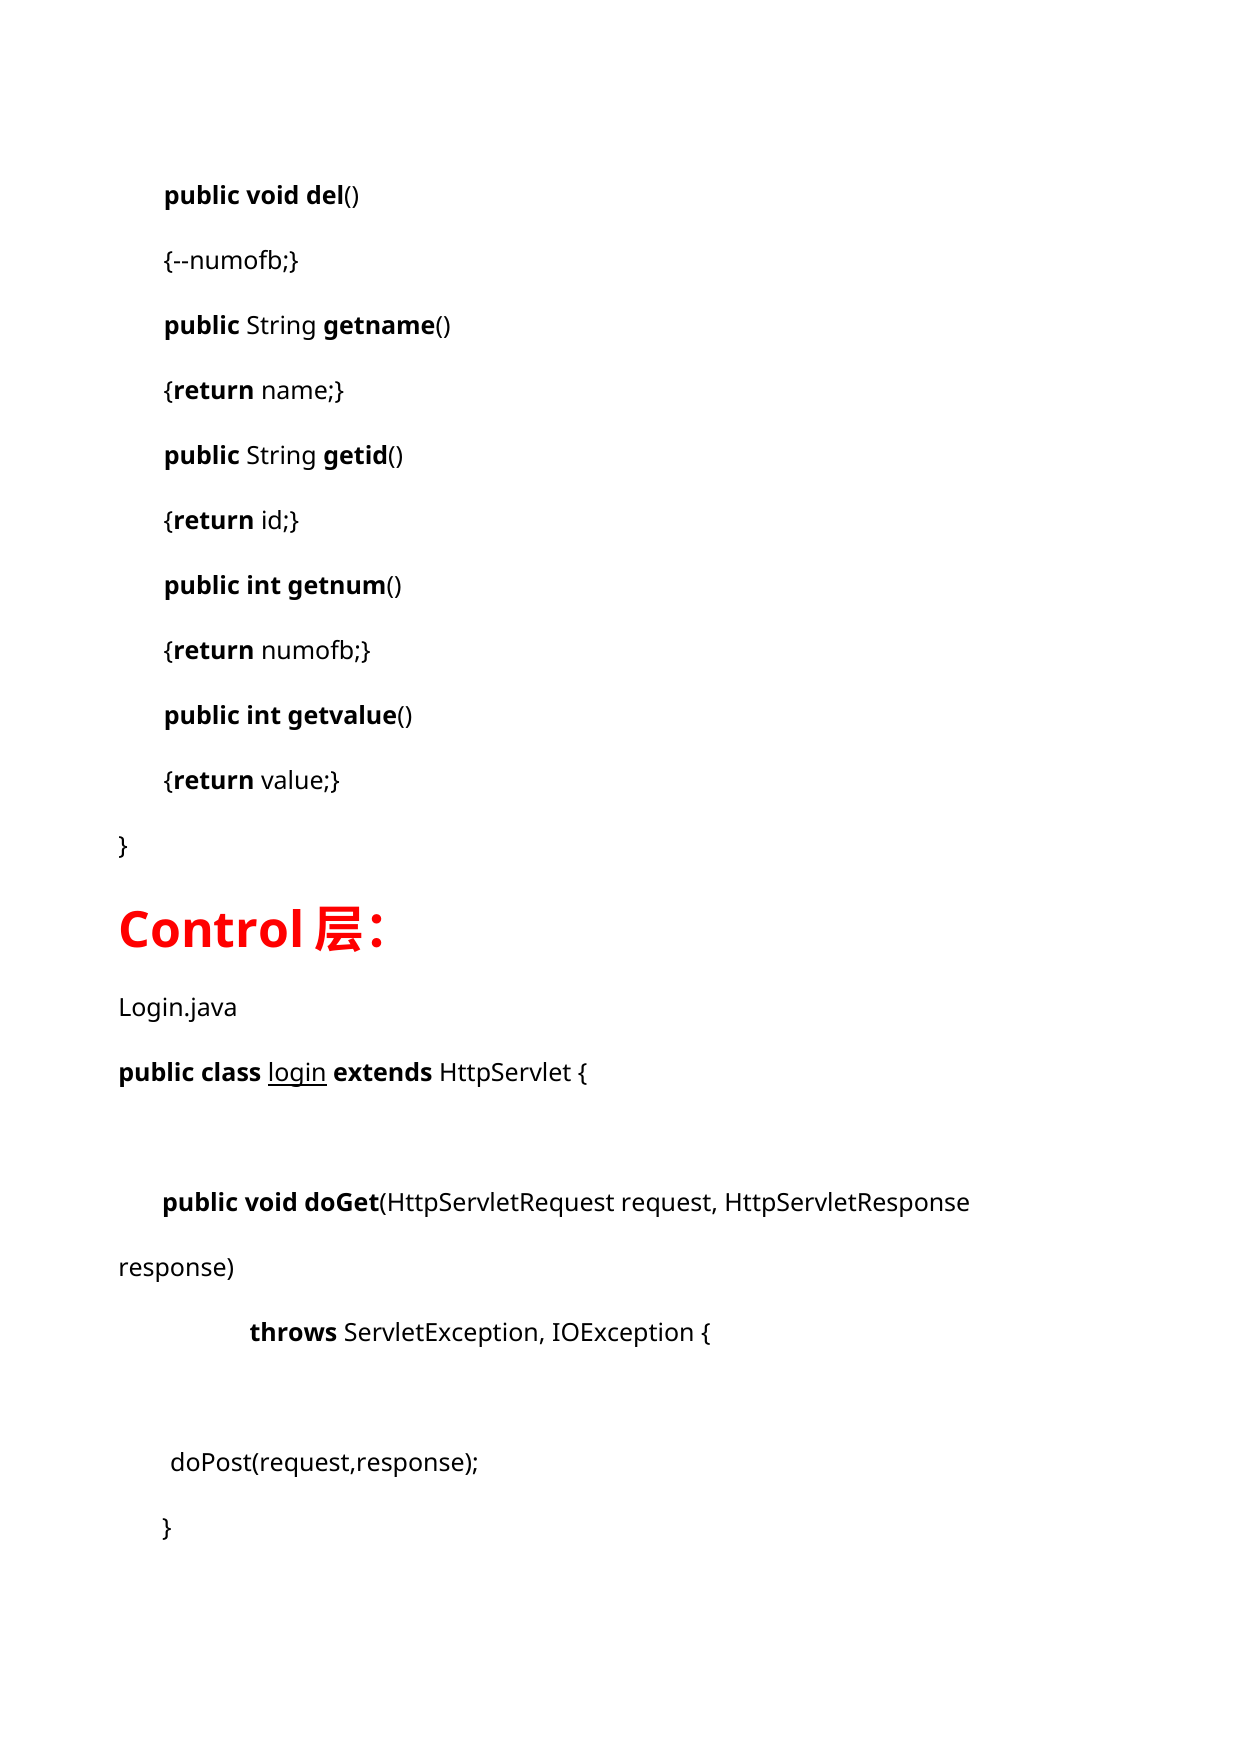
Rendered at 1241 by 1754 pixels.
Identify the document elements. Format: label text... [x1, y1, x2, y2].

text {return id;} [118, 487, 1093, 552]
text public String getid() [118, 422, 1093, 487]
text } [118, 812, 1093, 877]
text {--numofb;} [118, 227, 1093, 292]
text {return name;} [118, 357, 1093, 422]
text {return numofb;} [118, 617, 1093, 682]
text Login.java [118, 974, 1093, 1039]
text public class login extends HttpServlet { [118, 1039, 1093, 1104]
text throws ServletException, IOException { [118, 1299, 1093, 1364]
text public String getname() [118, 292, 1093, 357]
text public int getvalue() [118, 682, 1093, 747]
text public int getnum() [118, 552, 1093, 617]
text } [118, 1494, 1093, 1559]
text public void doGet(HttpServletRequest request, HttpServletResponse response) [118, 1169, 1093, 1299]
text {return value;} [118, 747, 1093, 812]
text public void del() [118, 162, 1093, 227]
text doPost(request,response); [118, 1429, 1093, 1494]
text Control层： [118, 877, 1093, 974]
